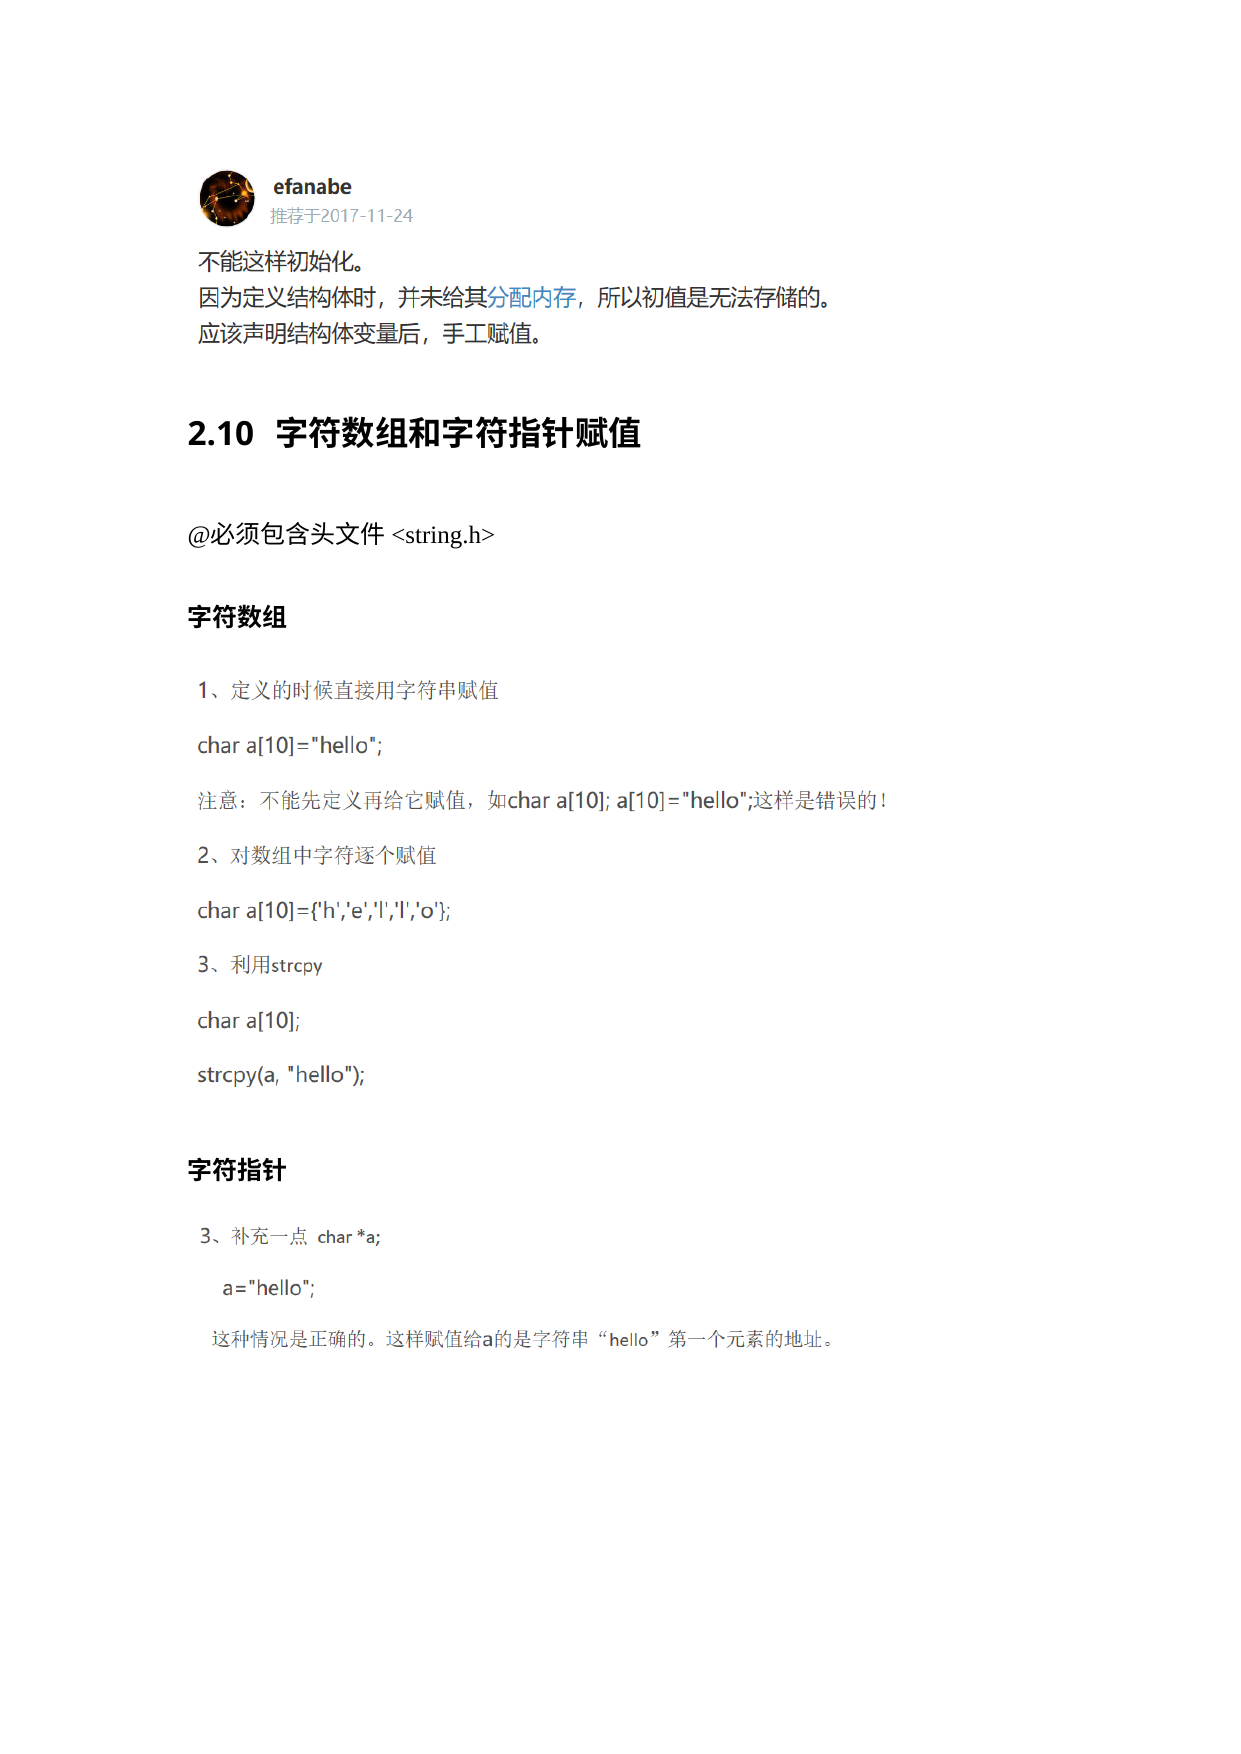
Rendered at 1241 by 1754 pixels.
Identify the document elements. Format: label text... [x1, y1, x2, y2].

subtitle 字符数组和字符指针赋值 [187, 398, 1053, 463]
text 字符指针 [187, 1136, 1053, 1201]
picture [187, 1218, 897, 1359]
picture [187, 666, 897, 1100]
text @必须包含头文件 <string.h> [187, 500, 1053, 565]
text 字符数组 [187, 583, 1053, 648]
picture [187, 162, 897, 350]
